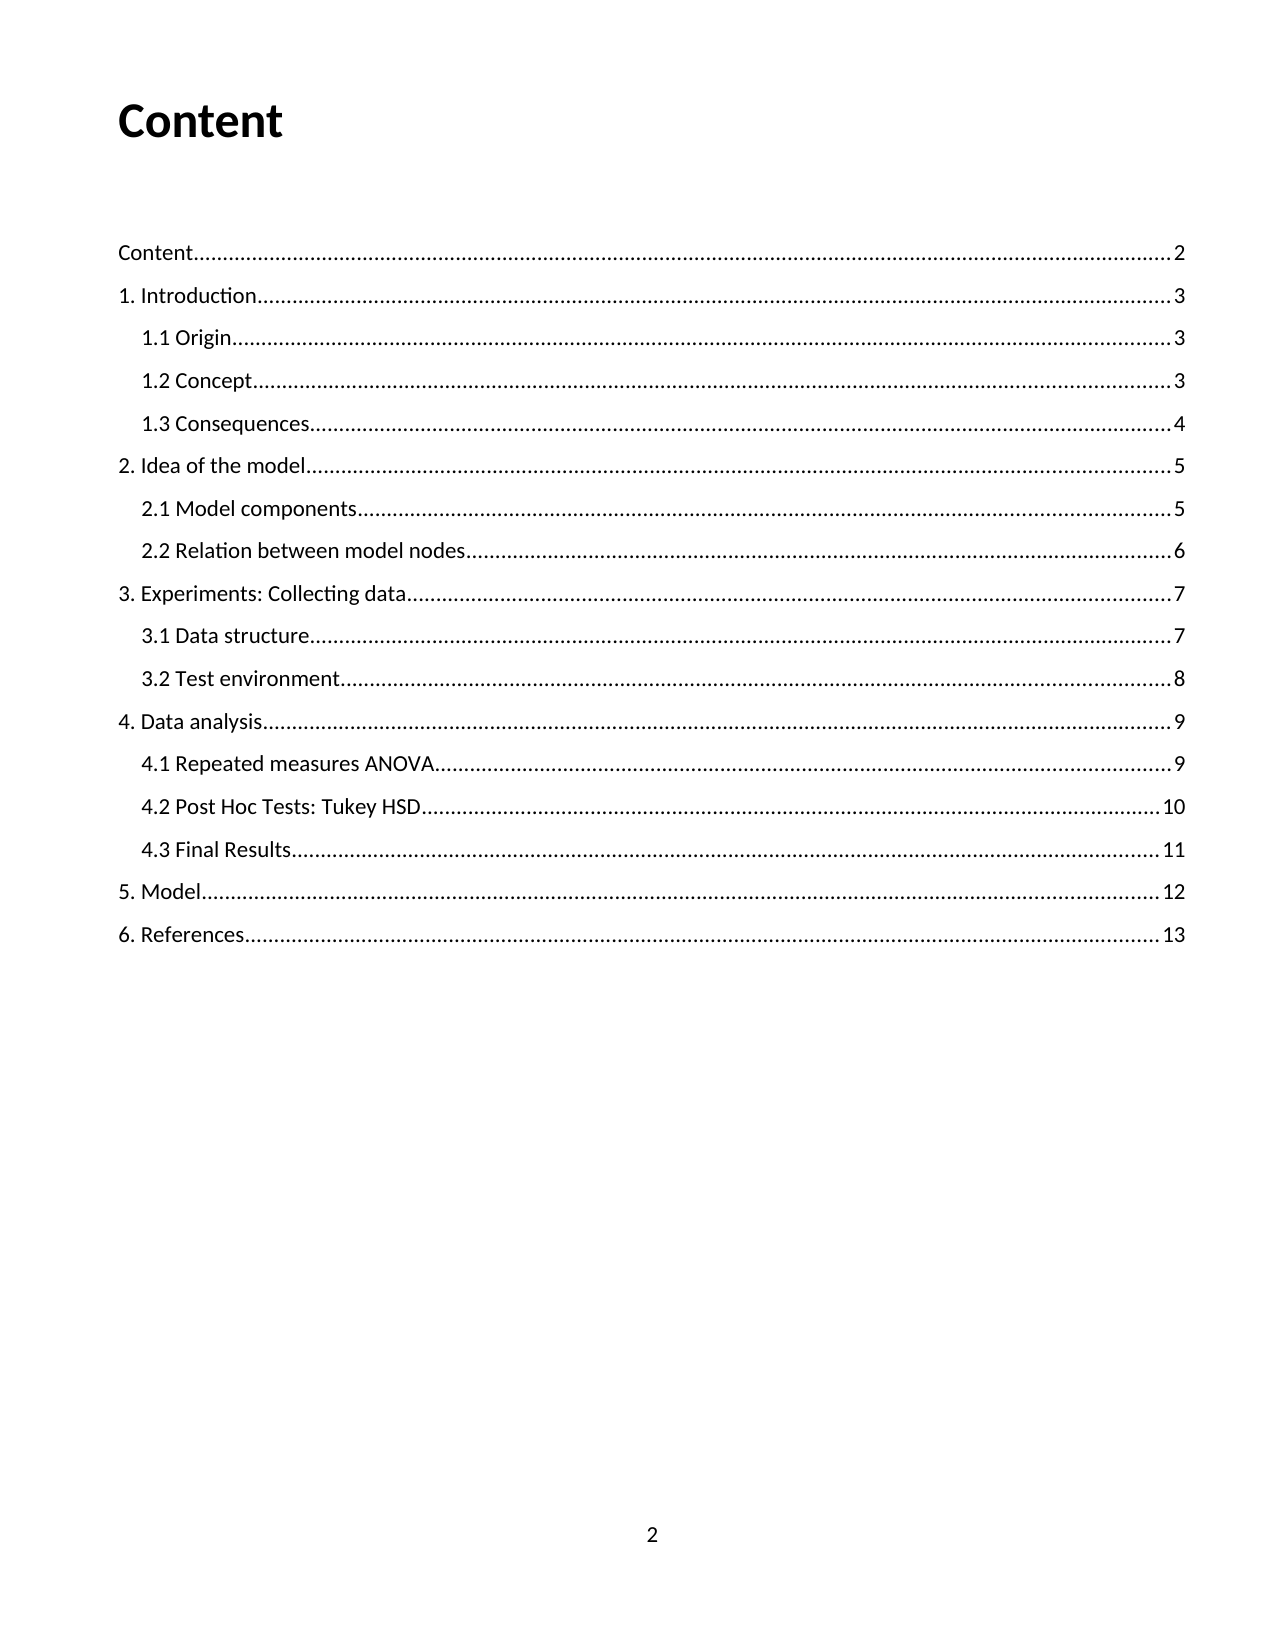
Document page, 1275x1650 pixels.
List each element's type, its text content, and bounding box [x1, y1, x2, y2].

subtitle Content [118, 89, 1196, 150]
